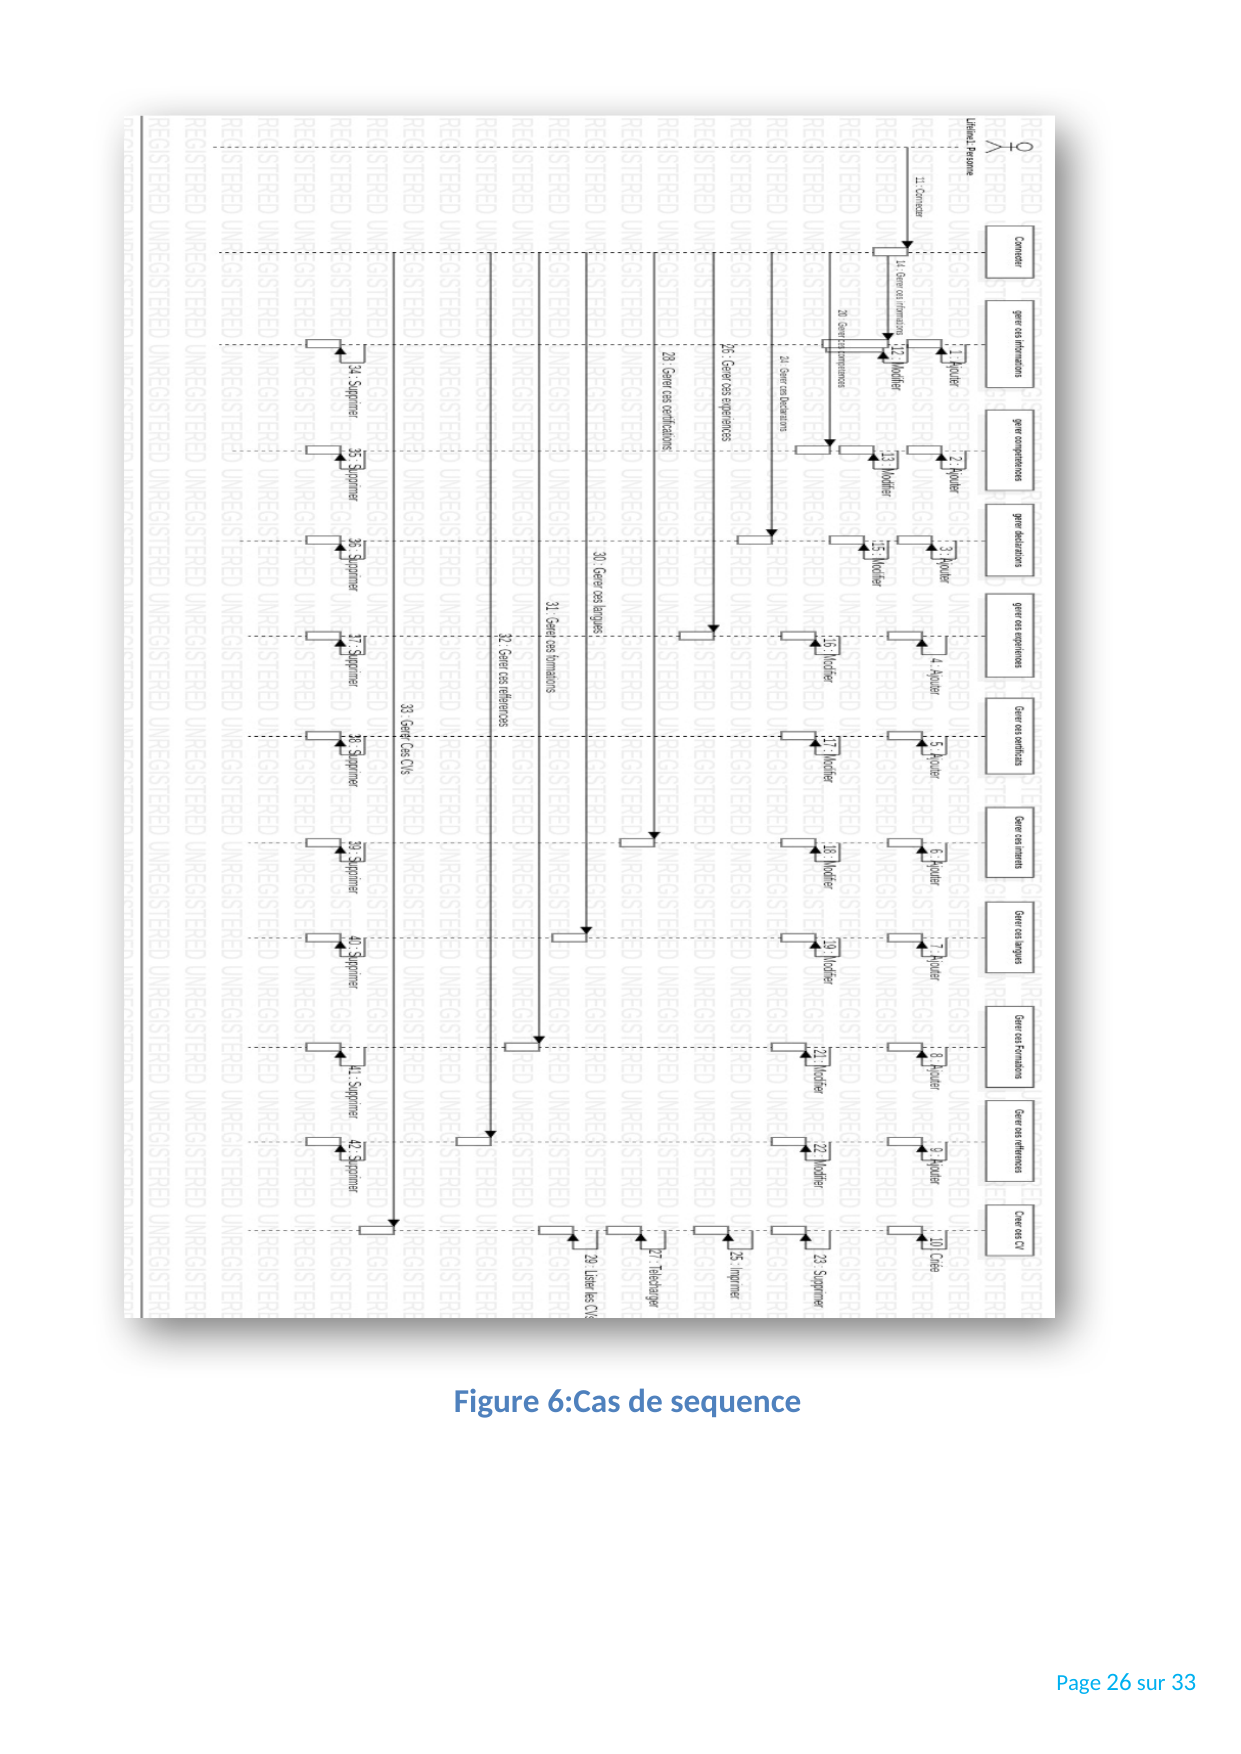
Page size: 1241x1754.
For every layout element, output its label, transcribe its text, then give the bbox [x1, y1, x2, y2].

picture [125, 117, 1055, 1317]
text Figure 6:Cas de sequence [59, 1381, 1196, 1421]
